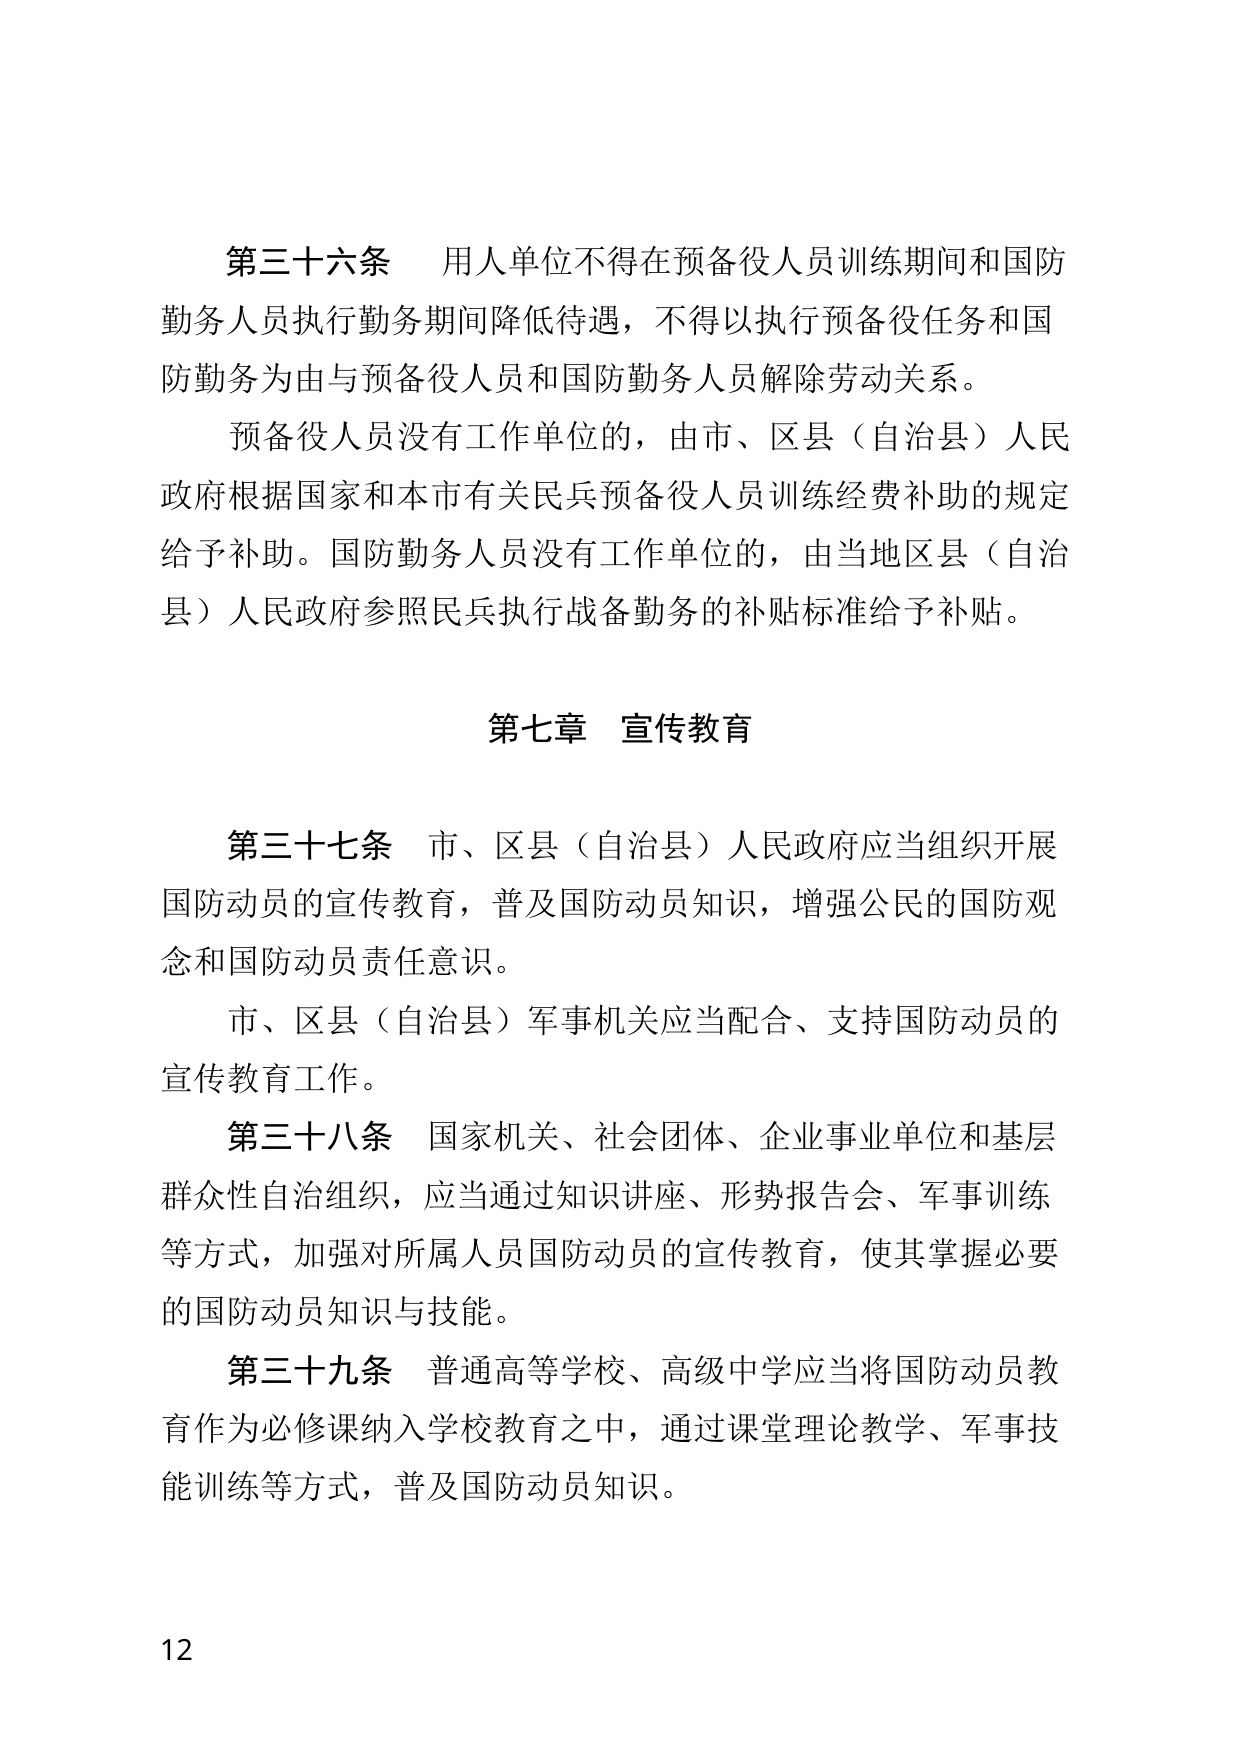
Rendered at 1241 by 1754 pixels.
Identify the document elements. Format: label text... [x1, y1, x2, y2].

text 市、区县（自治县）军事机关应当配合、支持国防动员的宣传教育工作。 [159, 985, 1081, 1102]
text 第三十七条 市、区县（自治县）人民政府应当组织开展国防动员的宣传教育，普及国防动员知识，增强公民的国防观念和国防动员责任意识。 [159, 810, 1081, 985]
text 第七章 宣传教育 [159, 694, 1081, 752]
text 预备役人员没有工作单位的，由市、区县（自治县）人民政府根据国家和本市有关民兵预备役人员训练经费补助的规定给予补助。国防勤务人员没有工作单位的，由当地区县（自治县）人民政府参照民兵执行战备勤务的补贴标准给予补贴。 [159, 402, 1081, 635]
text 第三十六条 用人单位不得在预备役人员训练期间和国防勤务人员执行勤务期间降低待遇，不得以执行预备役任务和国防勤务为由与预备役人员和国防勤务人员解除劳动关系。 [159, 227, 1081, 402]
text 第三十九条 普通高等学校、高级中学应当将国防动员教育作为必修课纳入学校教育之中，通过课堂理论教学、军事技能训练等方式，普及国防动员知识。 [159, 1335, 1081, 1510]
text 第三十八条 国家机关、社会团体、企业事业单位和基层群众性自治组织，应当通过知识讲座、形势报告会、军事训练等方式，加强对所属人员国防动员的宣传教育，使其掌握必要的国防动员知识与技能。 [159, 1102, 1081, 1335]
